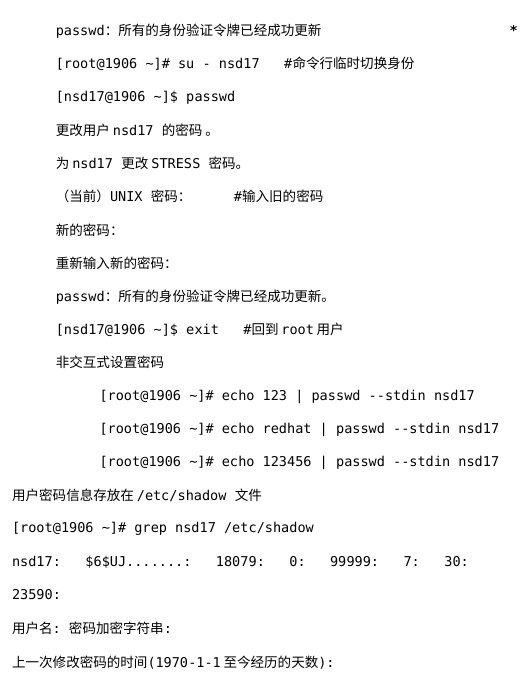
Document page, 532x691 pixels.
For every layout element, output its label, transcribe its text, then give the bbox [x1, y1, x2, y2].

text [nsd17@1906 ~]$ passwd [12, 79, 520, 113]
text [root@1906 ~]# su - nsd17 #命令行临时切换身份 [12, 46, 520, 79]
text [root@1906 ~]# echo 123 | passwd --stdin nsd17 [56, 379, 520, 412]
text 用户名: 密码加密字符串: [12, 611, 520, 644]
text 重新输入新的密码： [12, 246, 520, 279]
text nsd17: $6$UJ.......: 18079: 0: 99999: 7: 30: 23590: [12, 545, 520, 611]
text [root@1906 ~]# echo redhat | passwd --stdin nsd17 [56, 412, 520, 445]
text 非交互式设置密码 [12, 345, 520, 379]
text 更改用户 nsd17 的密码 。 [12, 113, 520, 146]
text [nsd17@1906 ~]$ exit #回到root用户 [12, 312, 520, 345]
text （当前）UNIX 密码： #输入旧的密码 [12, 179, 520, 212]
text 上一次修改密码的时间(1970-1-1至今经历的天数): [12, 644, 520, 678]
text passwd：所有的身份验证令牌已经成功更新 * [12, 13, 520, 46]
text passwd：所有的身份验证令牌已经成功更新。 [12, 279, 520, 312]
text 为 nsd17 更改 STRESS 密码。 [12, 146, 520, 179]
text [root@1906 ~]# echo 123456 | passwd --stdin nsd17 [56, 445, 520, 478]
text [root@1906 ~]# grep nsd17 /etc/shadow [12, 512, 520, 545]
text 用户密码信息存放在 /etc/shadow 文件 [12, 478, 520, 512]
text 新的密码： [12, 212, 520, 246]
